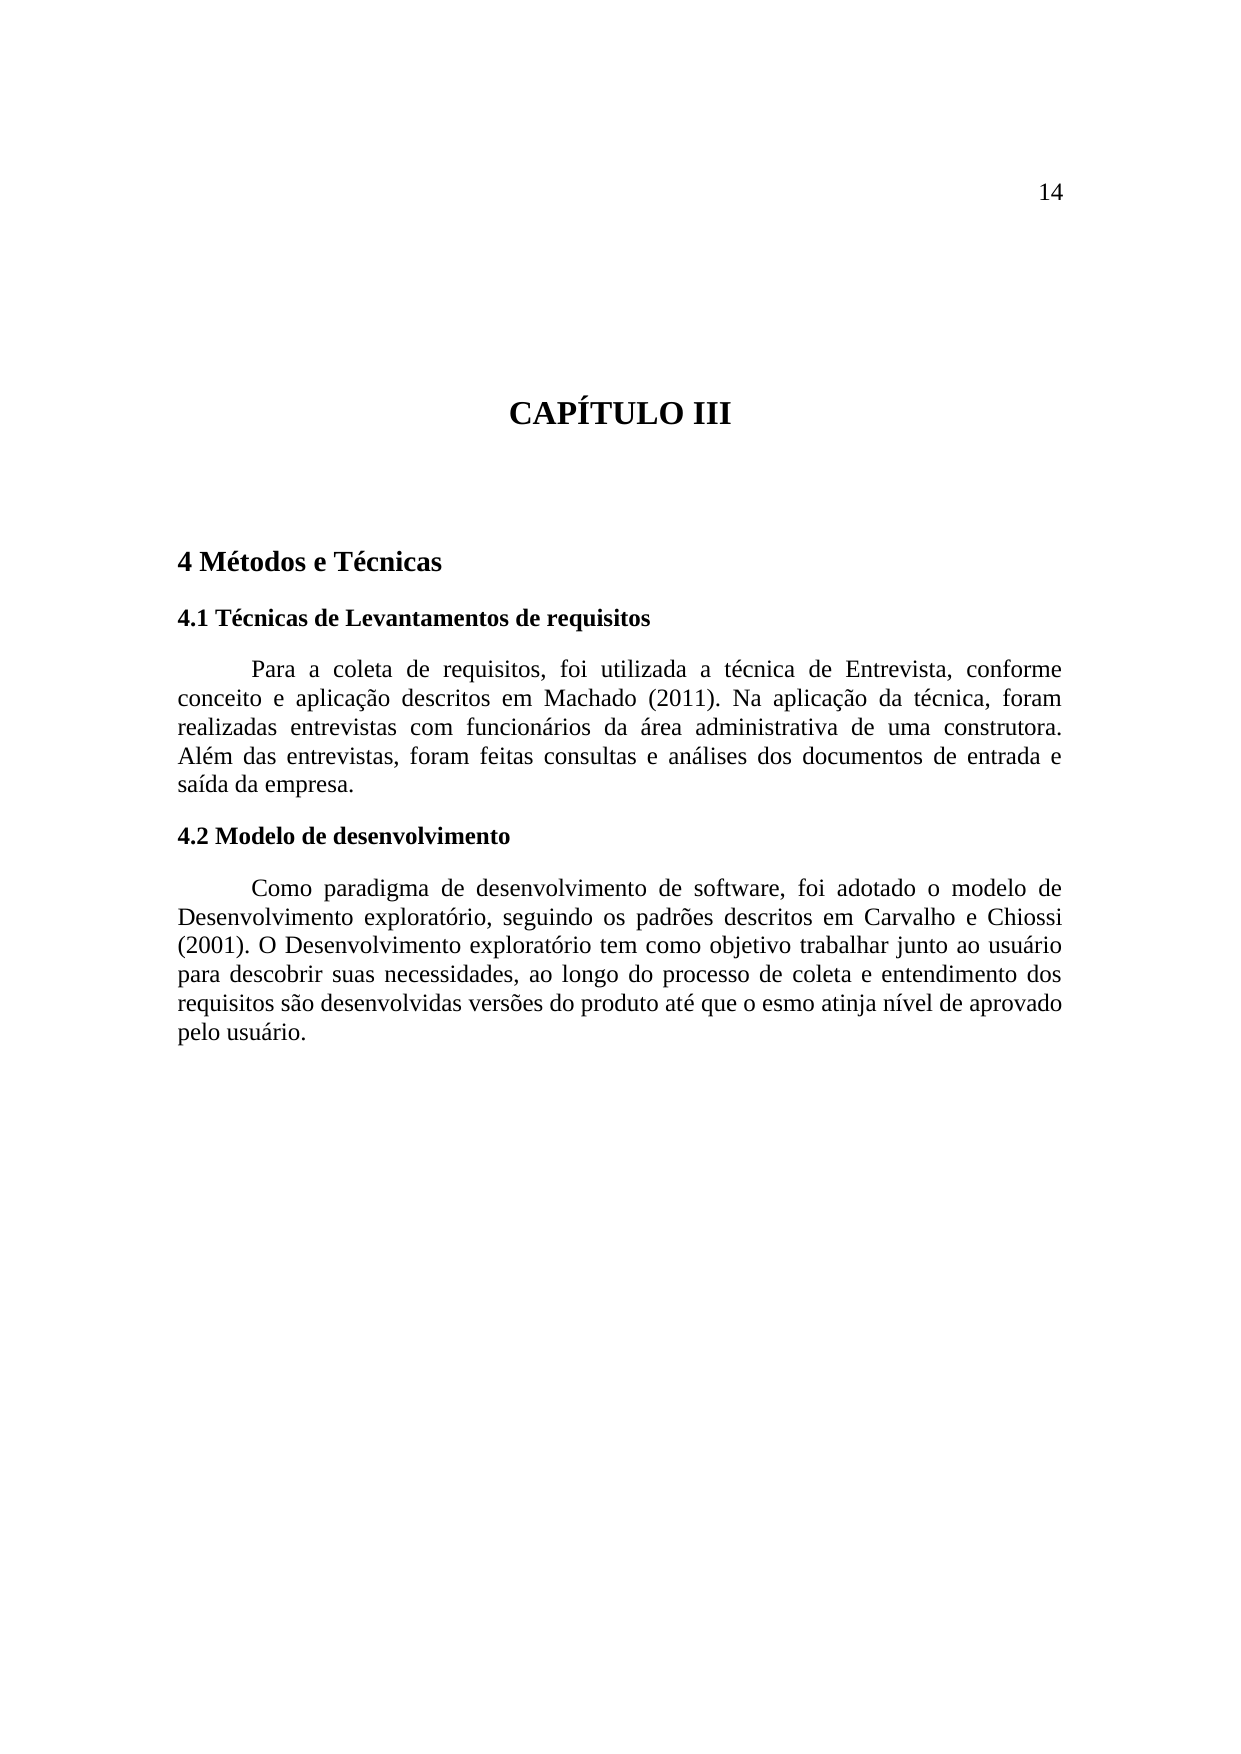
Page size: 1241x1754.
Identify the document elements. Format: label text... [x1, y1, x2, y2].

text Para a coleta de requisitos, foi utilizada a técnica de Entrevista, conforme conceito e aplicação descritos em Machado (2011). Na aplicação da técnica, foram realizadas entrevistas com funcionários da área administrativa de uma construtora. Além das entrevistas, foram feitas consultas e análises dos documentos de entrada e saída da empresa. [177, 654, 1063, 798]
subtitle 4.1 Técnicas de Levantamentos de requisitos [177, 603, 1063, 632]
subtitle Capítulo IiI [177, 393, 1063, 432]
text Como paradigma de desenvolvimento de software, foi adotado o modelo de Desenvolvimento exploratório, seguindo os padrões descritos em Carvalho e Chiossi (2001). O Desenvolvimento exploratório tem como objetivo trabalhar junto ao usuário para descobrir suas necessidades, ao longo do processo de coleta e entendimento dos requisitos são desenvolvidas versões do produto até que o esmo atinja nível de aprovado pelo usuário. [177, 873, 1063, 1045]
subtitle 4.2 Modelo de desenvolvimento [177, 821, 1063, 850]
subtitle 4 Métodos e Técnicas [177, 544, 1063, 578]
